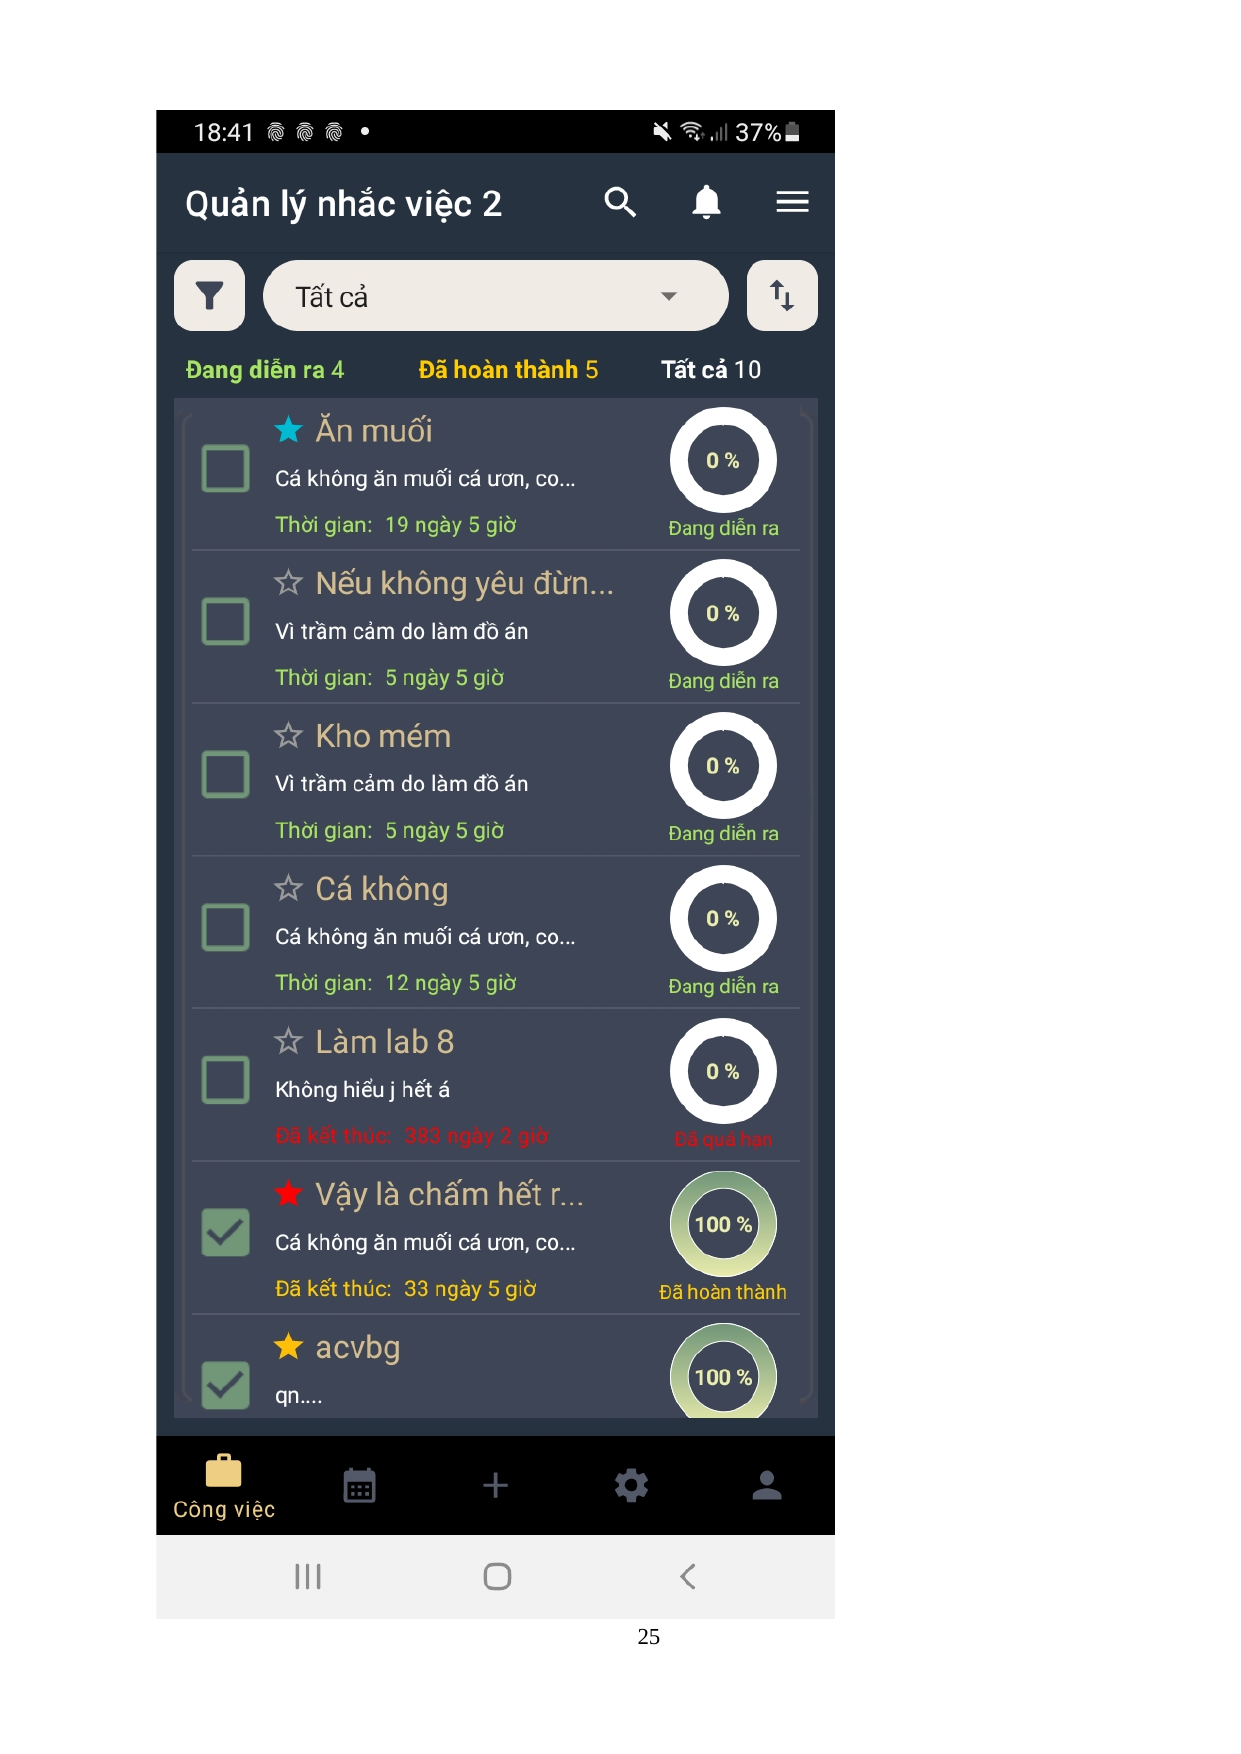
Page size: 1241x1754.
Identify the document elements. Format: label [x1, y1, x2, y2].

picture [156, 110, 835, 1619]
